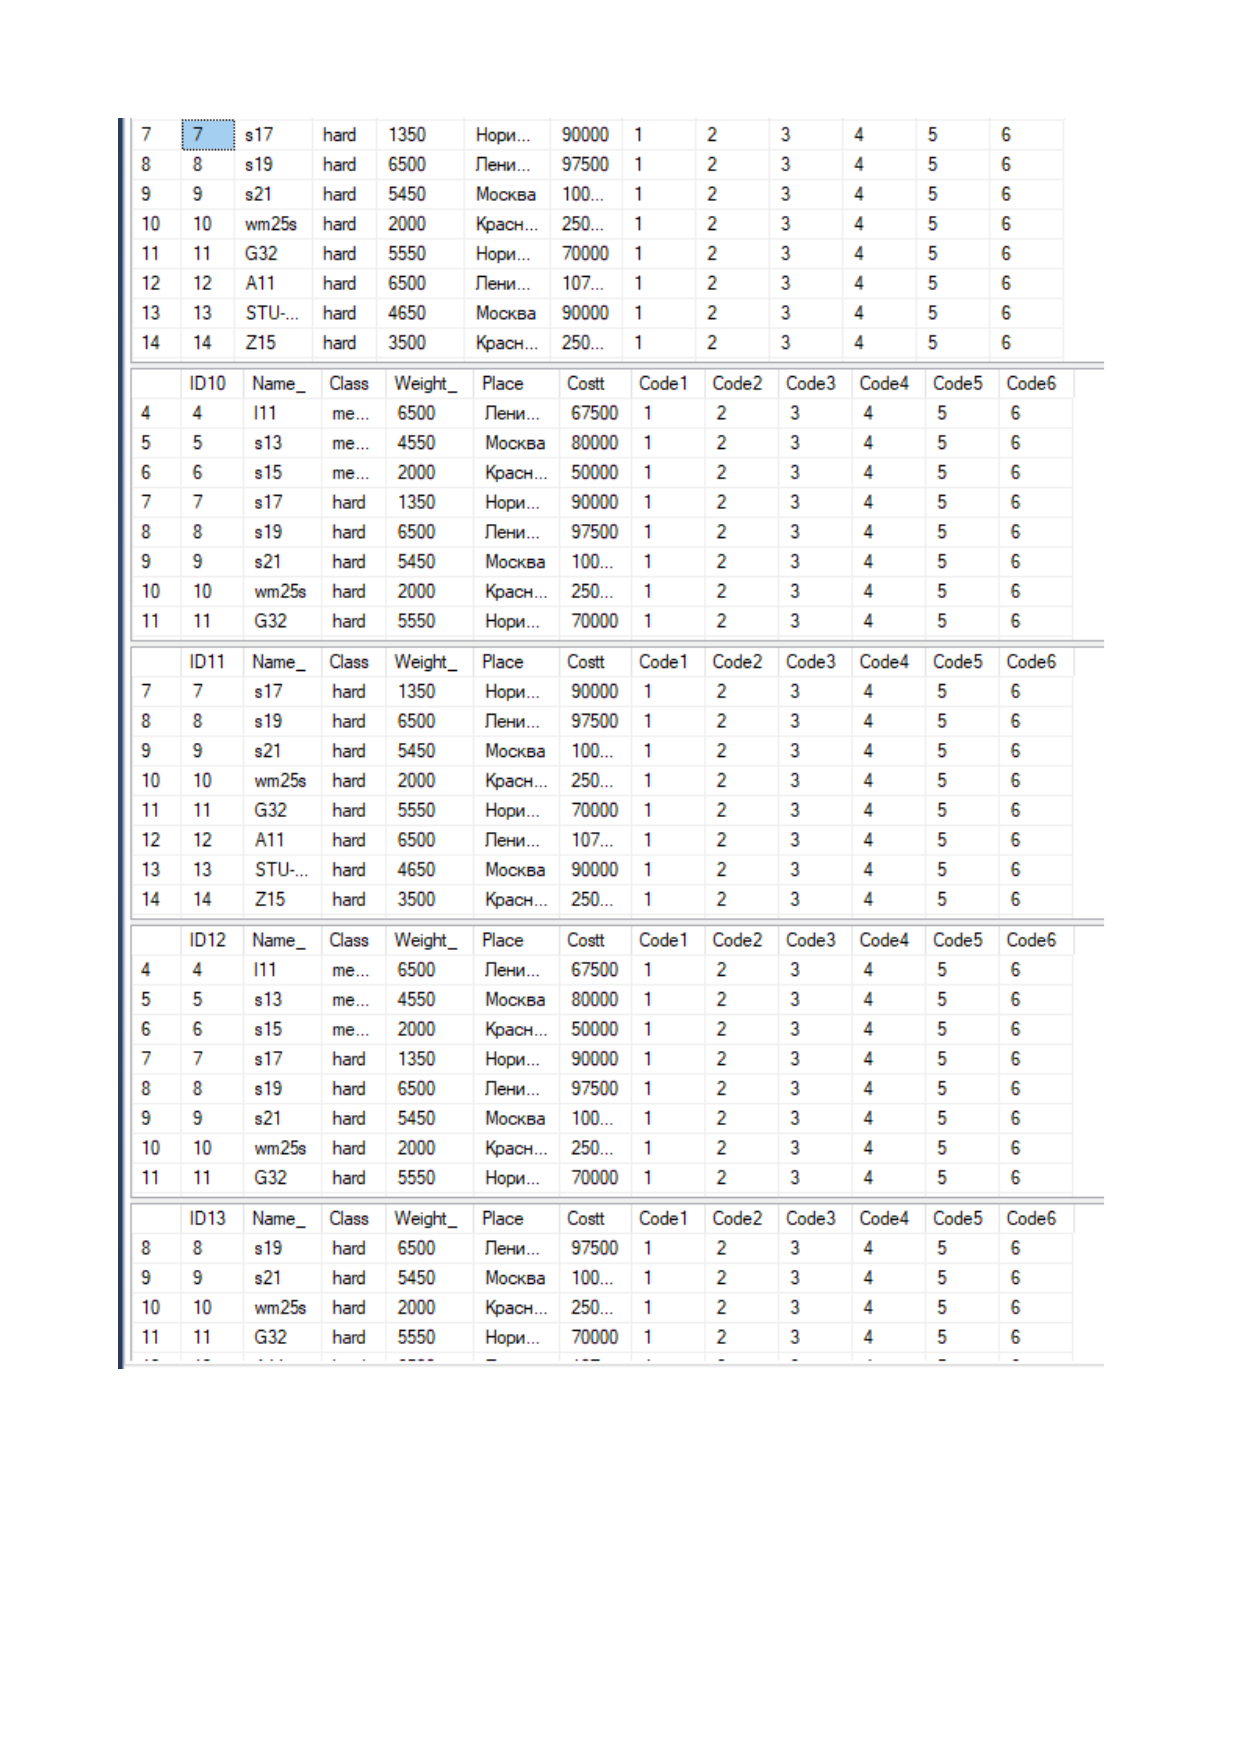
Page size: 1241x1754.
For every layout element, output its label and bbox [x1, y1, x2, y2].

picture [118, 118, 1105, 1369]
